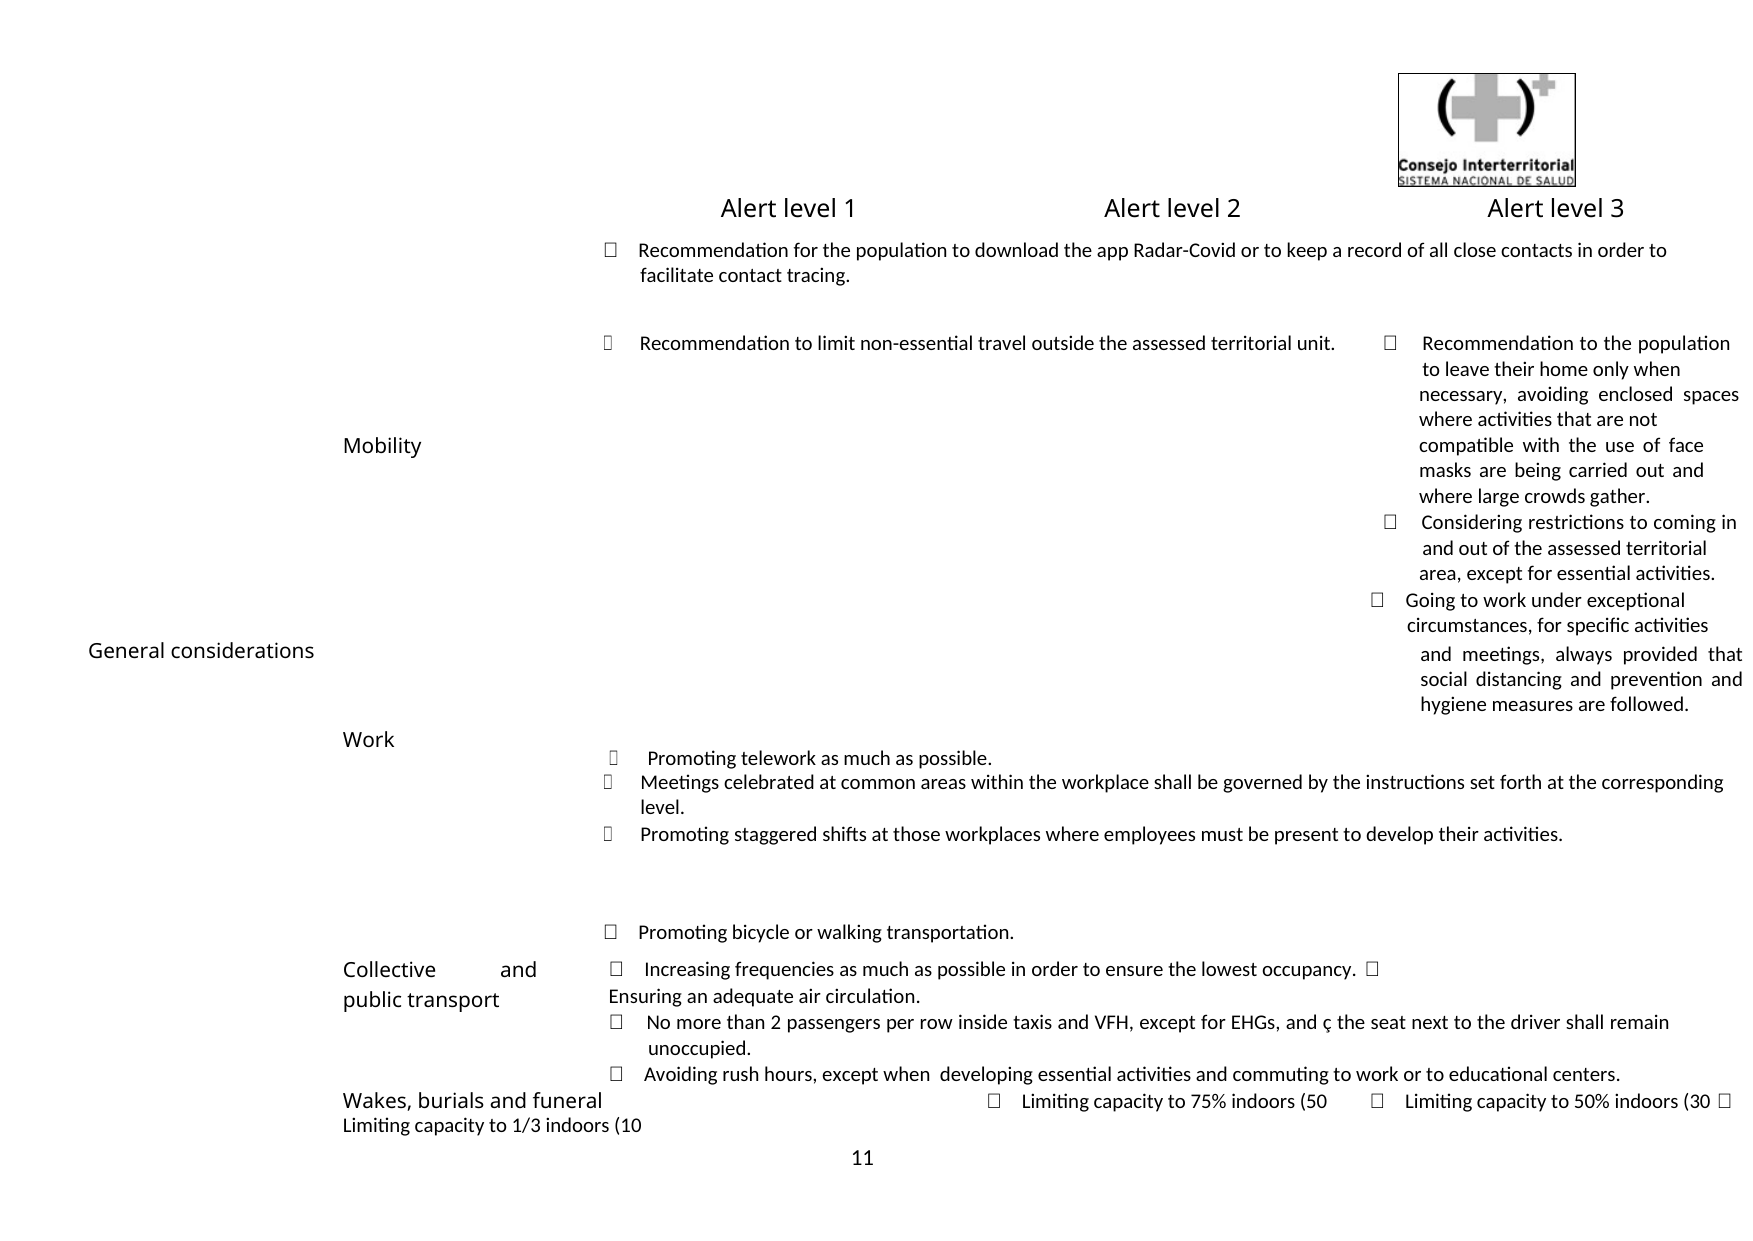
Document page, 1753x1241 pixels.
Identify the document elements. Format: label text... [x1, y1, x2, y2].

text  No more than 2 passengers per row inside taxis and VFH, except for EHGs, and ç the seat next to the driver shall remain unoccupied. [608, 1010, 1678, 1060]
text Collective and public transport [343, 954, 537, 1013]
text  Promoting staggered shifts at those workplaces where employees must be present to develop their activities. [603, 822, 1752, 846]
text  Going to work under exceptional [1369, 588, 1752, 612]
text  Promoting telework as much as possible. [608, 752, 1402, 769]
text Alert level 1 Alert level 2 Alert level 3 [721, 195, 1752, 224]
text  Considering restrictions to coming in and out of the assessed territorial [1382, 510, 1744, 560]
text General considerations [88, 639, 591, 663]
text  Meetings celebrated at common areas within the workplace shall be governed by the instructions set forth at the corresponding [603, 770, 1752, 794]
text  Avoiding rush hours, except when developing essential activities and commuting to work or to educational centers. [608, 1063, 1752, 1087]
text  Recommendation to the population to leave their home only when [1382, 330, 1737, 381]
text Wakes, burials and funeral  Limiting capacity to 75% indoors (50  Limiting capacity to 50% indoors (30  Limiting capacity to 1/3 indoors (10 [343, 1089, 1752, 1137]
text and meetings, always provided that social distancing and prevention and hygiene measures are followed. [1420, 641, 1743, 717]
text circumstances, for specific activities [1407, 613, 1752, 637]
text 11 [851, 1144, 1752, 1171]
text necessary, avoiding enclosed spaces where activities that are not [1419, 381, 1740, 432]
text  Promoting bicycle or walking transportation. [603, 920, 1752, 944]
text level. [640, 795, 1752, 819]
text  Increasing frequencies as much as possible in order to ensure the lowest occupancy.  Ensuring an adequate air circulation. [608, 956, 1380, 1008]
picture [1399, 74, 1575, 186]
text  Recommendation for the population to download the app Radar-Covid or to keep a record of all close contacts in order to facilitate contact tracing. [603, 238, 1688, 288]
text compatible with the use of face masks are being carried out and where large crowds gather. [1419, 432, 1704, 508]
text  Recommendation to limit non-essential travel outside the assessed territorial unit. [603, 332, 1365, 356]
text area, except for essential activities. [1419, 561, 1752, 585]
text Work [343, 728, 591, 752]
text Mobility [343, 434, 1365, 458]
